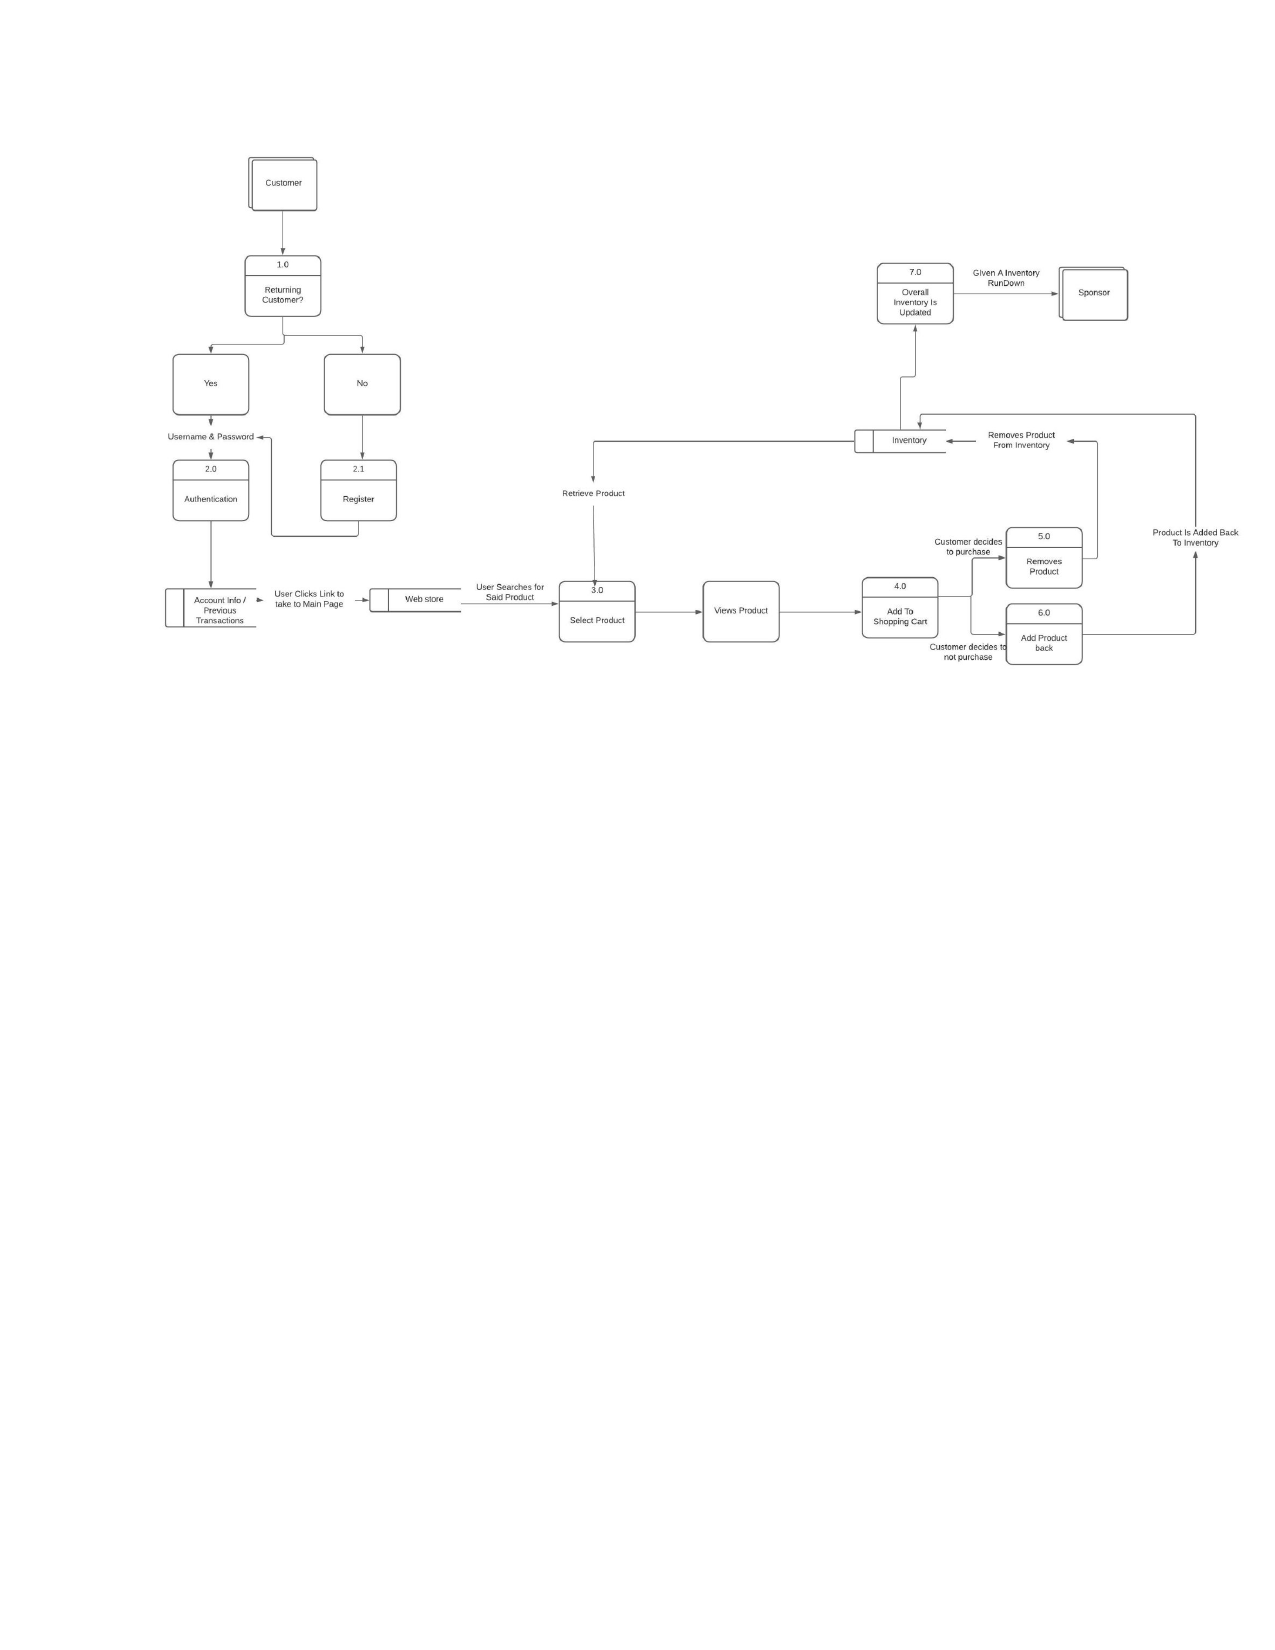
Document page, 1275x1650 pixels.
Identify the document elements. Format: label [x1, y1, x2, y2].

picture [150, 142, 1256, 680]
